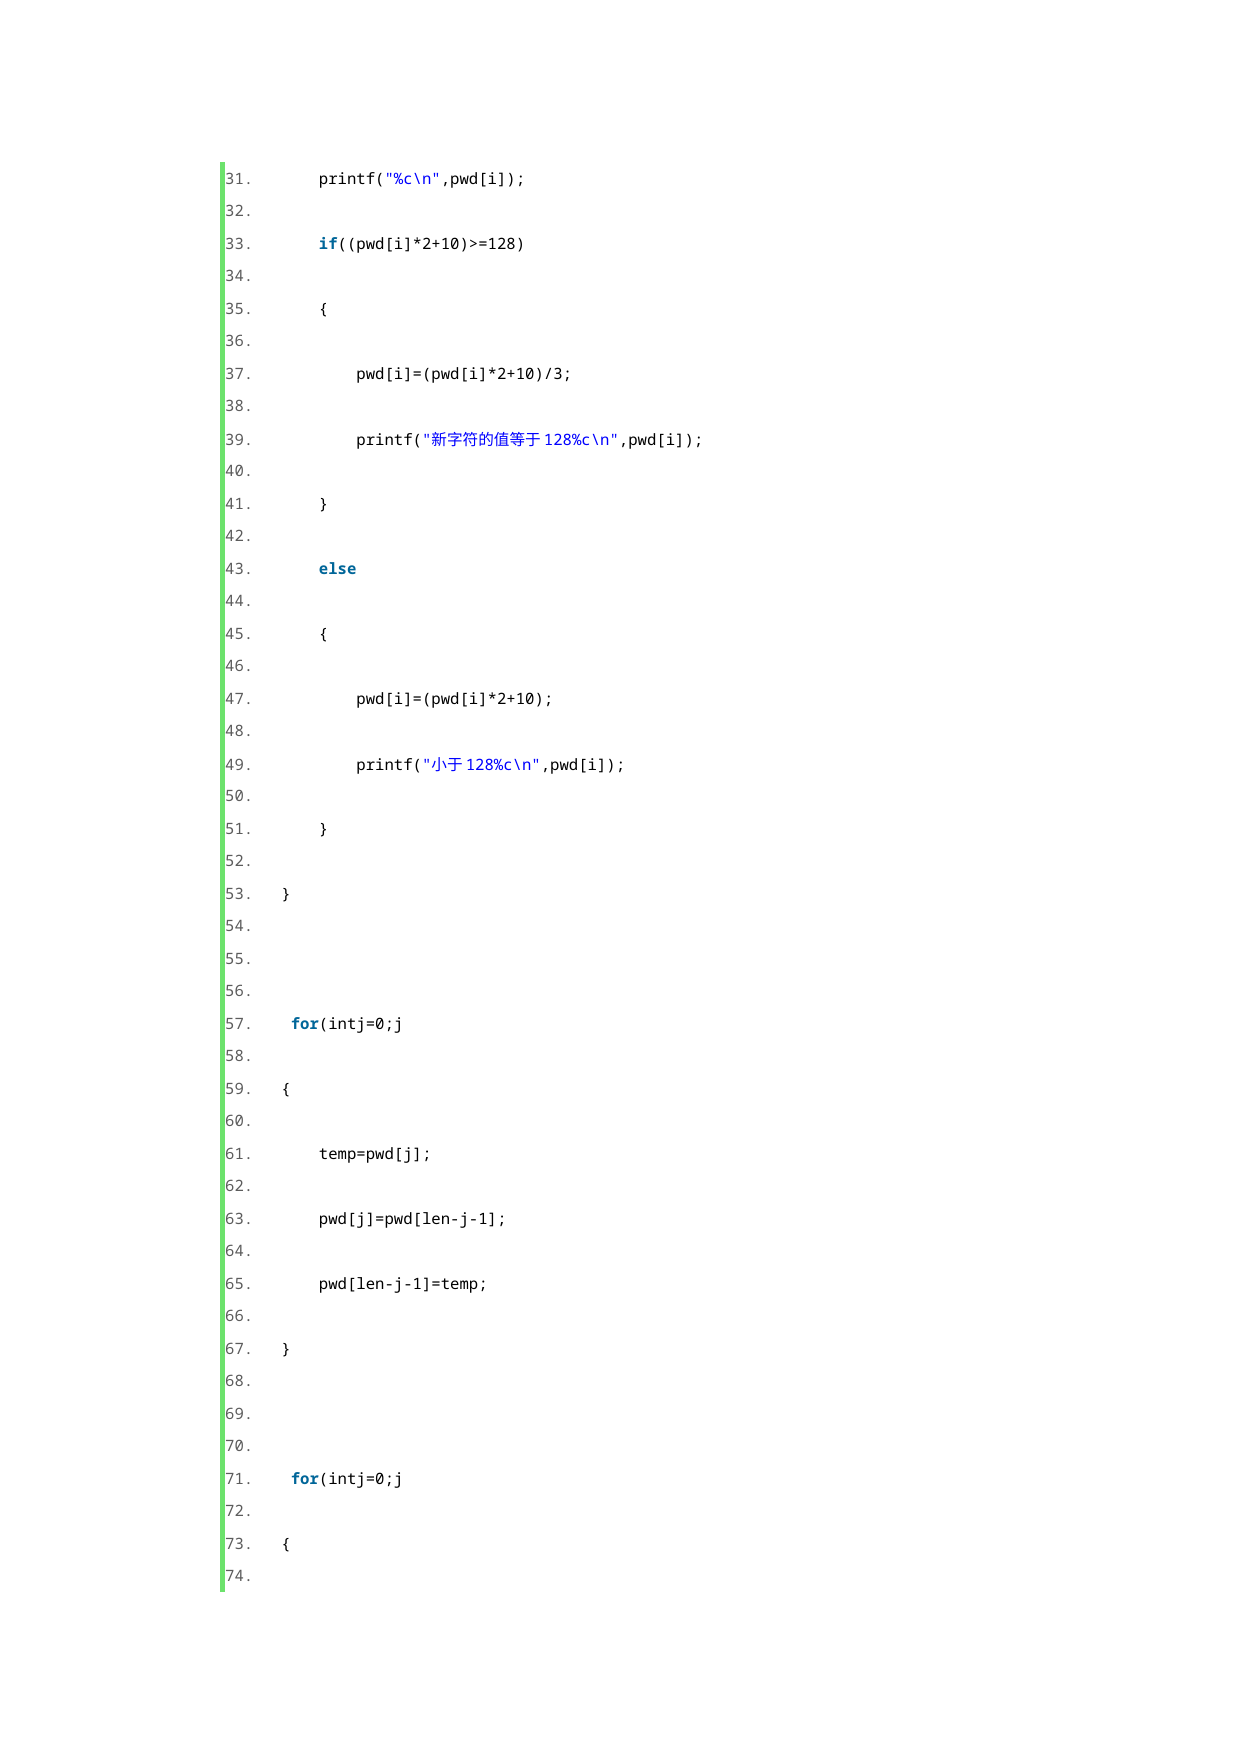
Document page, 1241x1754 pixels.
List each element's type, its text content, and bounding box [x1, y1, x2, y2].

list pwd[len-j-1]=temp; [225, 1267, 1053, 1299]
list for(intj=0;j [225, 1007, 1053, 1039]
list { [225, 1072, 1053, 1104]
list pwd[j]=pwd[len-j-1]; [225, 1202, 1053, 1234]
list { [225, 292, 1053, 324]
list pwd[i]=(pwd[i]*2+10)/3; [225, 357, 1053, 389]
list } [225, 1332, 1053, 1364]
list pwd[i]=(pwd[i]*2+10); [225, 682, 1053, 714]
list } [225, 487, 1053, 519]
list printf("小于128%c\n",pwd[i]); [225, 747, 1053, 779]
list else [225, 552, 1053, 584]
list { [225, 1527, 1053, 1559]
list printf("新字符的值等于128%c\n",pwd[i]); [225, 422, 1053, 454]
list } [225, 877, 1053, 909]
list printf("%c\n",pwd[i]); [225, 162, 1053, 194]
list { [225, 617, 1053, 649]
list if((pwd[i]*2+10)>=128) [225, 227, 1053, 259]
list } [225, 812, 1053, 844]
list for(intj=0;j [225, 1462, 1053, 1494]
list temp=pwd[j]; [225, 1137, 1053, 1169]
